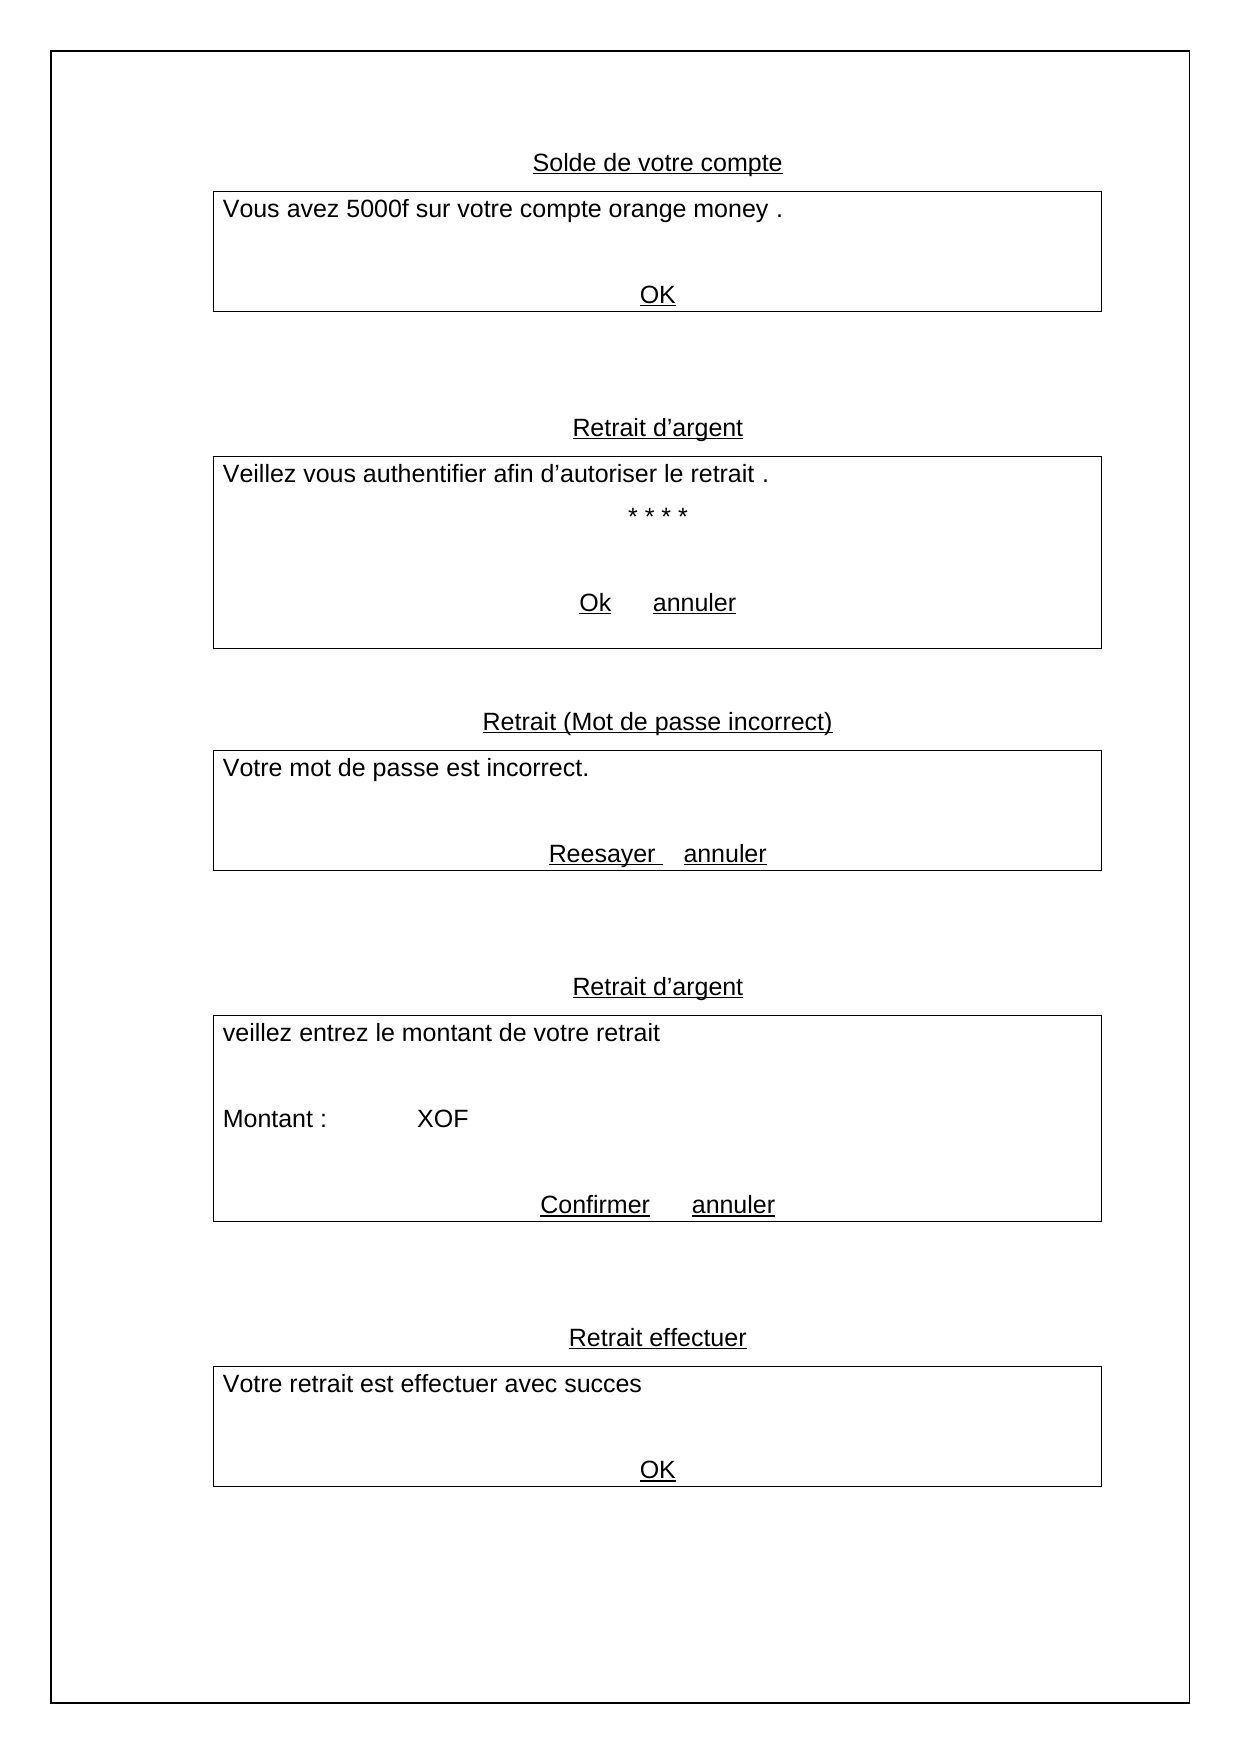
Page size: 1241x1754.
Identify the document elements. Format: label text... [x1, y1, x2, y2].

list * * * * [214, 499, 1101, 531]
list Ok annuler [214, 585, 1101, 648]
list Retrait d’argent [223, 413, 1093, 441]
list Reesayer annuler [214, 836, 1101, 870]
list Confirmer annuler [214, 1187, 1101, 1221]
list Veillez vous authentifier afin d’autoriser le retrait . [214, 457, 1101, 488]
list veillez entrez le montant de votre retrait [214, 1016, 1101, 1047]
list OK [214, 1452, 1101, 1486]
list Montant : XOF [214, 1101, 1101, 1133]
list Votre mot de passe est incorrect. [214, 751, 1101, 782]
list Solde de votre compte [223, 148, 1093, 176]
list Votre retrait est effectuer avec succes [214, 1367, 1101, 1398]
list Retrait effectuer [223, 1323, 1093, 1352]
list Retrait (Mot de passe incorrect) [223, 707, 1093, 736]
list Retrait d’argent [223, 972, 1093, 1001]
list OK [214, 277, 1101, 311]
list Vous avez 5000f sur votre compte orange money . [214, 192, 1101, 223]
